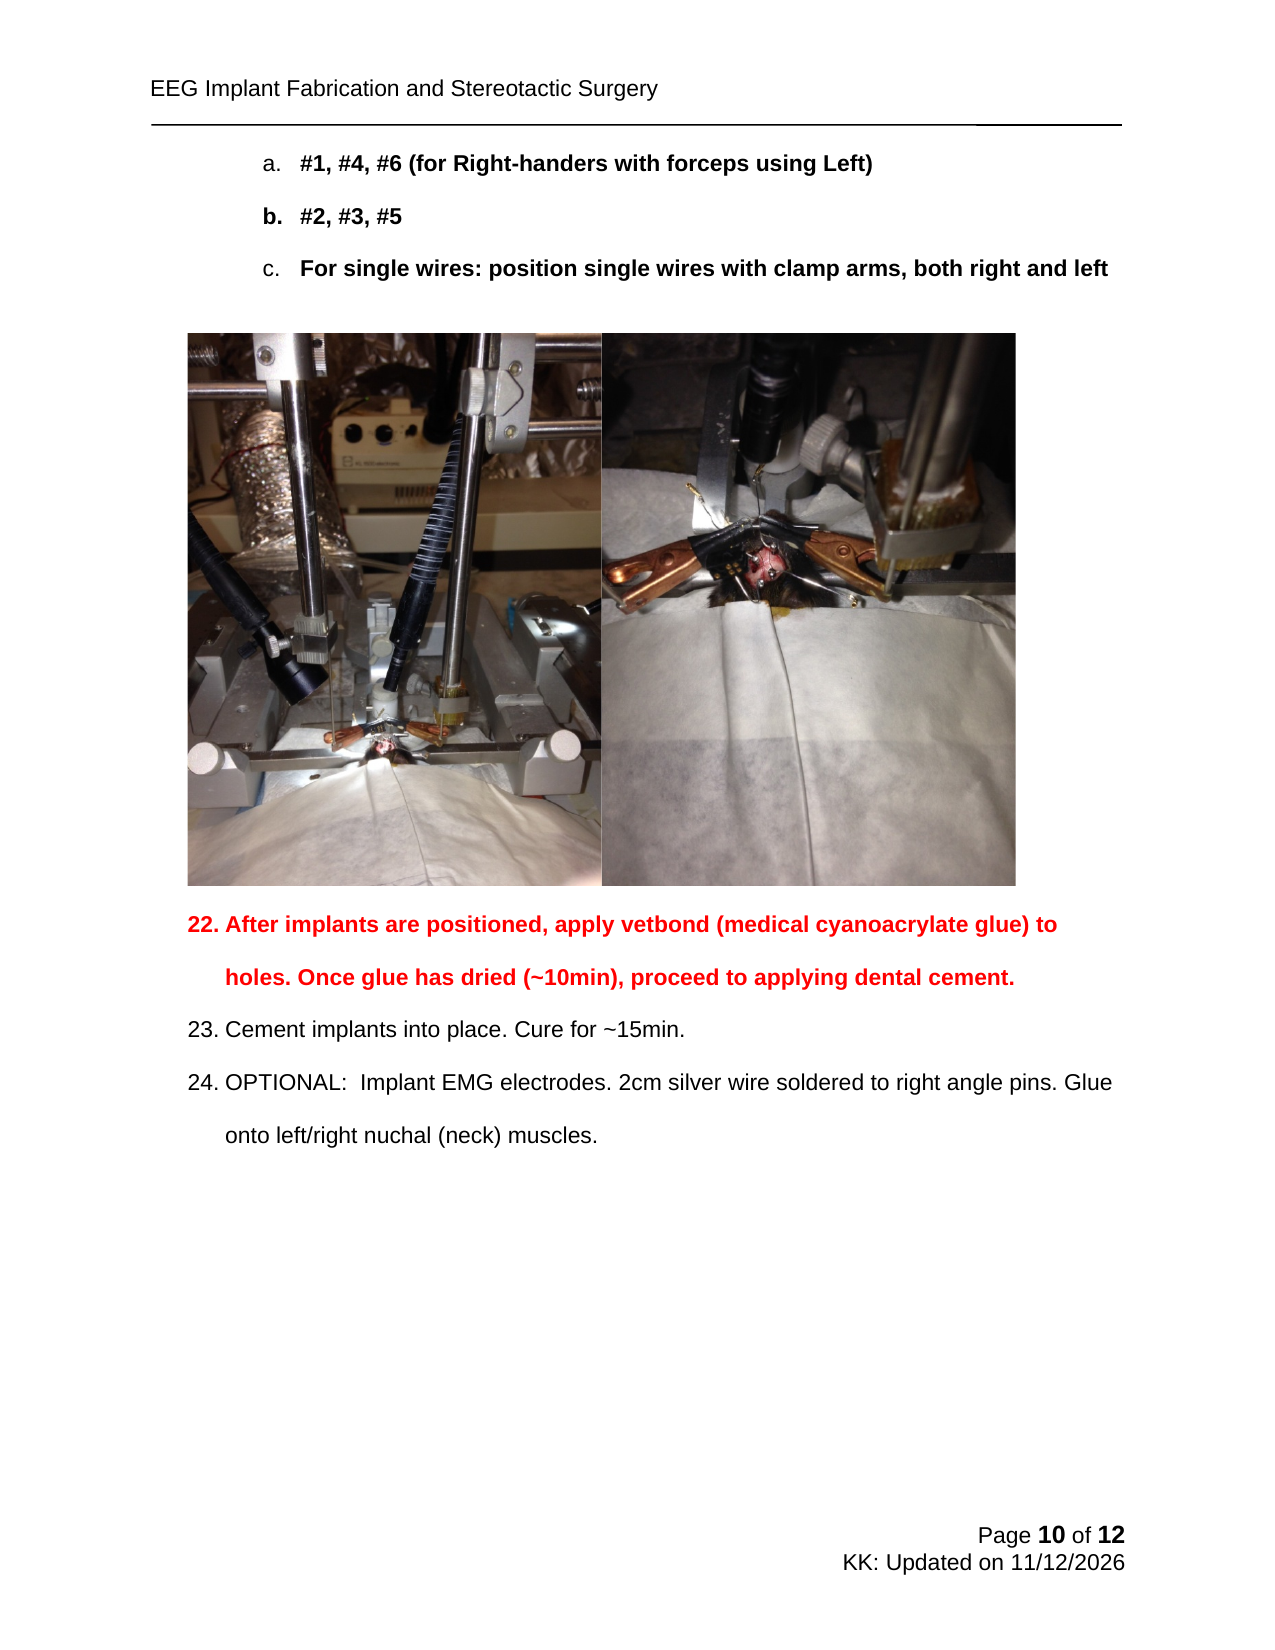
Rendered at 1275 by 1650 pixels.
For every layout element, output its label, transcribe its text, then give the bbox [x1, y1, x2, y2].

picture [187, 333, 1016, 886]
list #2, #3, #5 [262, 203, 1125, 229]
list For single wires: position single wires with clamp arms, both right and left [262, 255, 1125, 282]
list Cement implants into place. Cure for ~15min. [187, 1016, 1125, 1042]
list OPTIONAL: Implant EMG electrodes. 2cm silver wire soldered to right angle pins. Glue onto left/right nuchal (neck) muscles. [187, 1069, 1125, 1148]
list #1, #4, #6 (for Right-handers with forceps using Left) [262, 150, 1125, 176]
list After implants are positioned, apply vetbond (medical cyanoacrylate glue) to holes. Once glue has dried (~10min), proceed to applying dental cement. [187, 911, 1125, 990]
